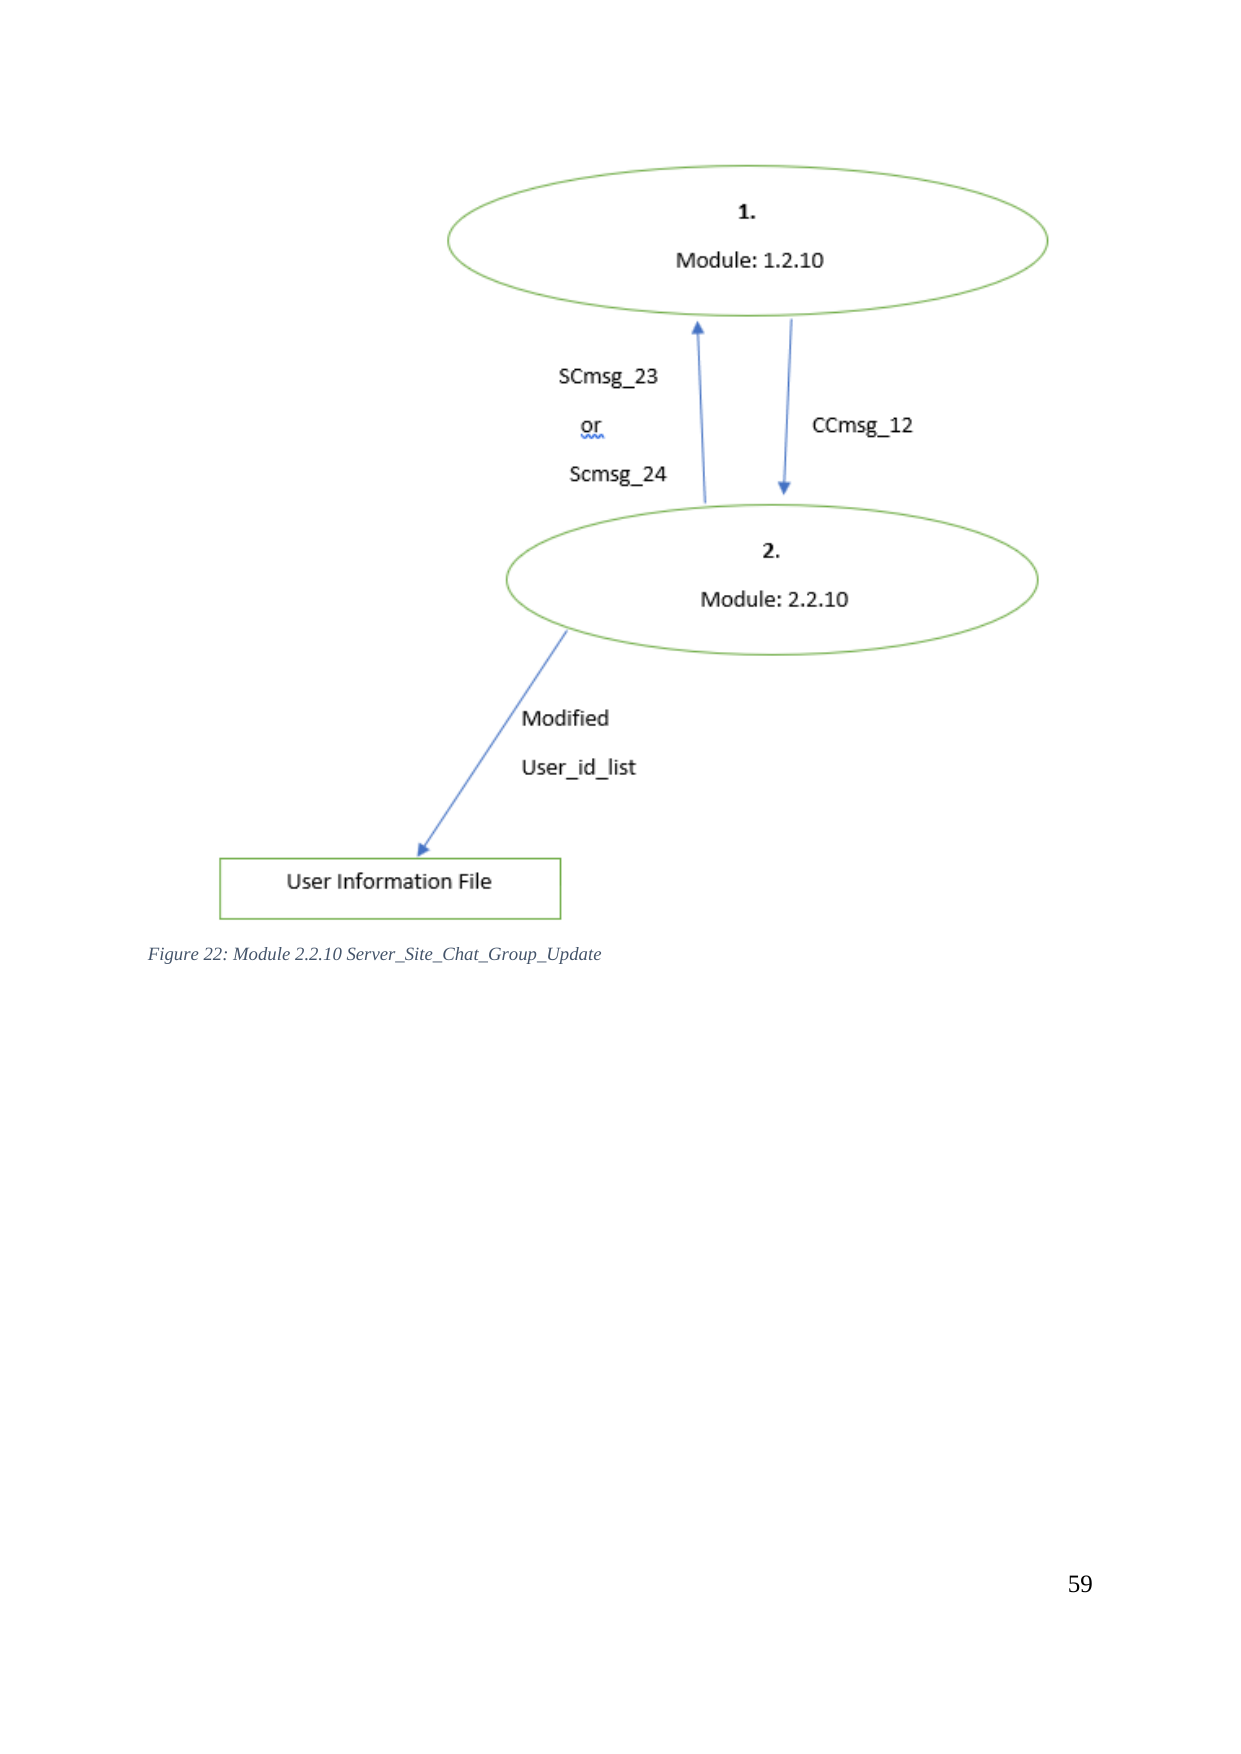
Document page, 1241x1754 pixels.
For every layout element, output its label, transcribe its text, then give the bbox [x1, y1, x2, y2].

picture [147, 147, 1064, 935]
text Figure 22: Module 2.2.10 Server_Site_Chat_Group_Update [148, 943, 1093, 964]
